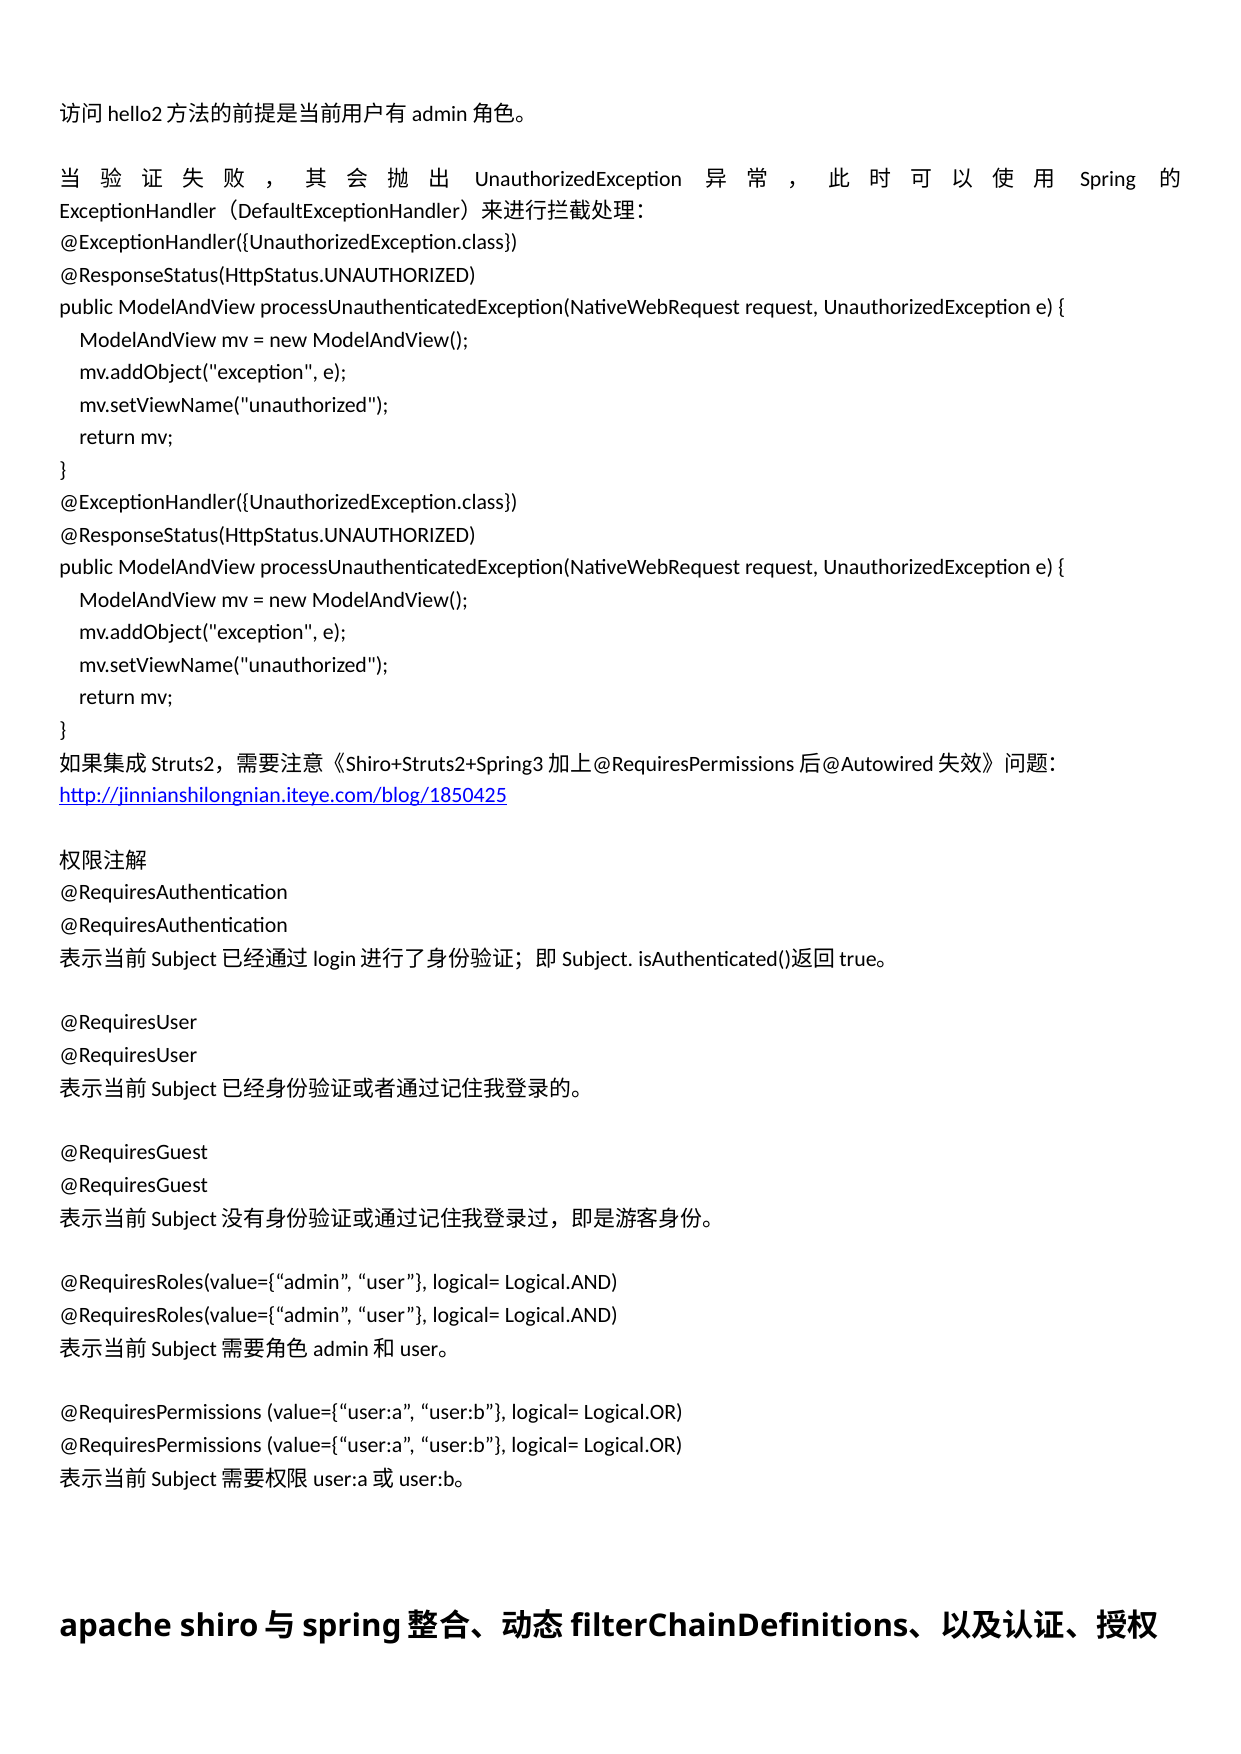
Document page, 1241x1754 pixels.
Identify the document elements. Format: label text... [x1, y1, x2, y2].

text @ResponseStatus(HttpStatus.UNAUTHORIZED) [59, 258, 1181, 291]
text 访问hello2方法的前提是当前用户有admin角色。 [59, 96, 1181, 128]
text mv.setViewName("unauthorized"); [59, 648, 1181, 681]
text } [59, 453, 1181, 486]
text 表示当前Subject已经身份验证或者通过记住我登录的。 [59, 1071, 1181, 1103]
text ModelAndView mv = new ModelAndView(); [59, 583, 1181, 616]
text @RequiresPermissions (value={“user:a”, “user:b”}, logical= Logical.OR) [59, 1428, 1181, 1461]
text return mv; [59, 681, 1181, 713]
text 表示当前Subject需要角色admin和user。 [59, 1331, 1181, 1363]
text ModelAndView mv = new ModelAndView(); [59, 323, 1181, 356]
text http://jinnianshilongnian.iteye.com/blog/1850425 [59, 778, 1181, 811]
text @RequiresGuest [59, 1136, 1181, 1168]
text @RequiresAuthentication [59, 876, 1181, 908]
text @ExceptionHandler({UnauthorizedException.class}) [59, 226, 1181, 258]
text mv.setViewName("unauthorized"); [59, 388, 1181, 421]
text 权限注解 [59, 843, 1181, 876]
text public ModelAndView processUnauthenticatedException(NativeWebRequest request, UnauthorizedException e) { [59, 551, 1181, 583]
text @ResponseStatus(HttpStatus.UNAUTHORIZED) [59, 518, 1181, 551]
text @RequiresGuest [59, 1168, 1181, 1201]
text return mv; [59, 421, 1181, 453]
text @RequiresRoles(value={“admin”, “user”}, logical= Logical.AND) [59, 1298, 1181, 1331]
text mv.addObject("exception", e); [59, 356, 1181, 388]
text @ExceptionHandler({UnauthorizedException.class}) [59, 486, 1181, 518]
text } [59, 713, 1181, 746]
text @RequiresPermissions (value={“user:a”, “user:b”}, logical= Logical.OR) [59, 1396, 1181, 1428]
text mv.addObject("exception", e); [59, 616, 1181, 648]
text 表示当前Subject没有身份验证或通过记住我登录过，即是游客身份。 [59, 1201, 1181, 1233]
text public ModelAndView processUnauthenticatedException(NativeWebRequest request, UnauthorizedException e) { [59, 291, 1181, 323]
text 表示当前Subject需要权限user:a或user:b。 [59, 1461, 1181, 1493]
text @RequiresRoles(value={“admin”, “user”}, logical= Logical.AND) [59, 1266, 1181, 1298]
text @RequiresUser [59, 1038, 1181, 1071]
text 当验证失败，其会抛出UnauthorizedException异常，此时可以使用Spring的ExceptionHandler（DefaultExceptionHandler）来进行拦截处理： [59, 161, 1181, 226]
text @RequiresUser [59, 1006, 1181, 1038]
text @RequiresAuthentication [59, 908, 1181, 941]
text apache shiro与spring整合、动态filterChainDefinitions、以及认证、授权 [59, 1591, 1181, 1656]
text 如果集成Struts2，需要注意《Shiro+Struts2+Spring3 加上@RequiresPermissions 后@Autowired失效》问题： [59, 746, 1181, 778]
text 表示当前Subject已经通过login进行了身份验证；即Subject. isAuthenticated()返回true。 [59, 941, 1181, 973]
